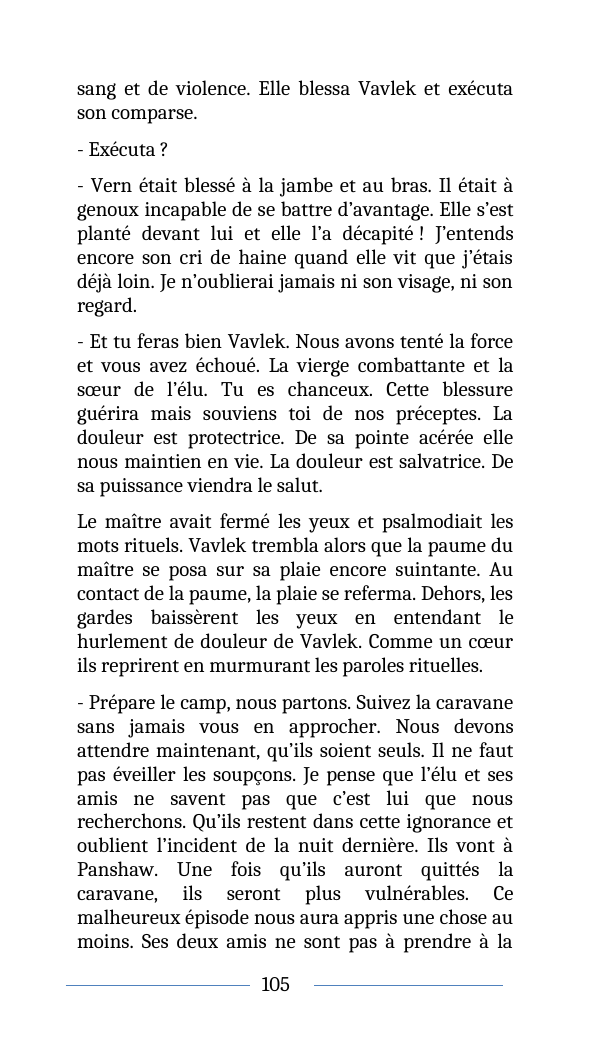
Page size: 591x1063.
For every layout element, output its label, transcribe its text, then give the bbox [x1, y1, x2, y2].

text - Exécuta ? [77, 137, 514, 161]
text - Et tu feras bien Vavlek. Nous avons tenté la force et vous avez échoué. La vierge combattante et la sœur de l’élu. Tu es chanceux. Cette blessure guérira mais souviens toi de nos préceptes. La douleur est protectrice. De sa pointe acérée elle nous maintien en vie. La douleur est salvatrice. De sa puissance viendra le salut. [77, 330, 514, 498]
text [77, 690, 514, 954]
text - Vern était blessé à la jambe et au bras. Il était à genoux incapable de se battre d’avantage. Elle s’est planté devant lui et elle l’a décapité ! J’entends encore son cri de haine quand elle vit que j’étais déjà loin. Je n’oublierai jamais ni son visage, ni son regard. [77, 174, 514, 317]
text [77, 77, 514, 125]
text Le maître avait fermé les yeux et psalmodiait les mots rituels. Vavlek trembla alors que la paume du maître se posa sur sa plaie encore suintante. Au contact de la paume, la plaie se referma. Dehors, les gardes baissèrent les yeux en entendant le hurlement de douleur de Vavlek. Comme un cœur ils reprirent en murmurant les paroles rituelles. [77, 510, 514, 678]
